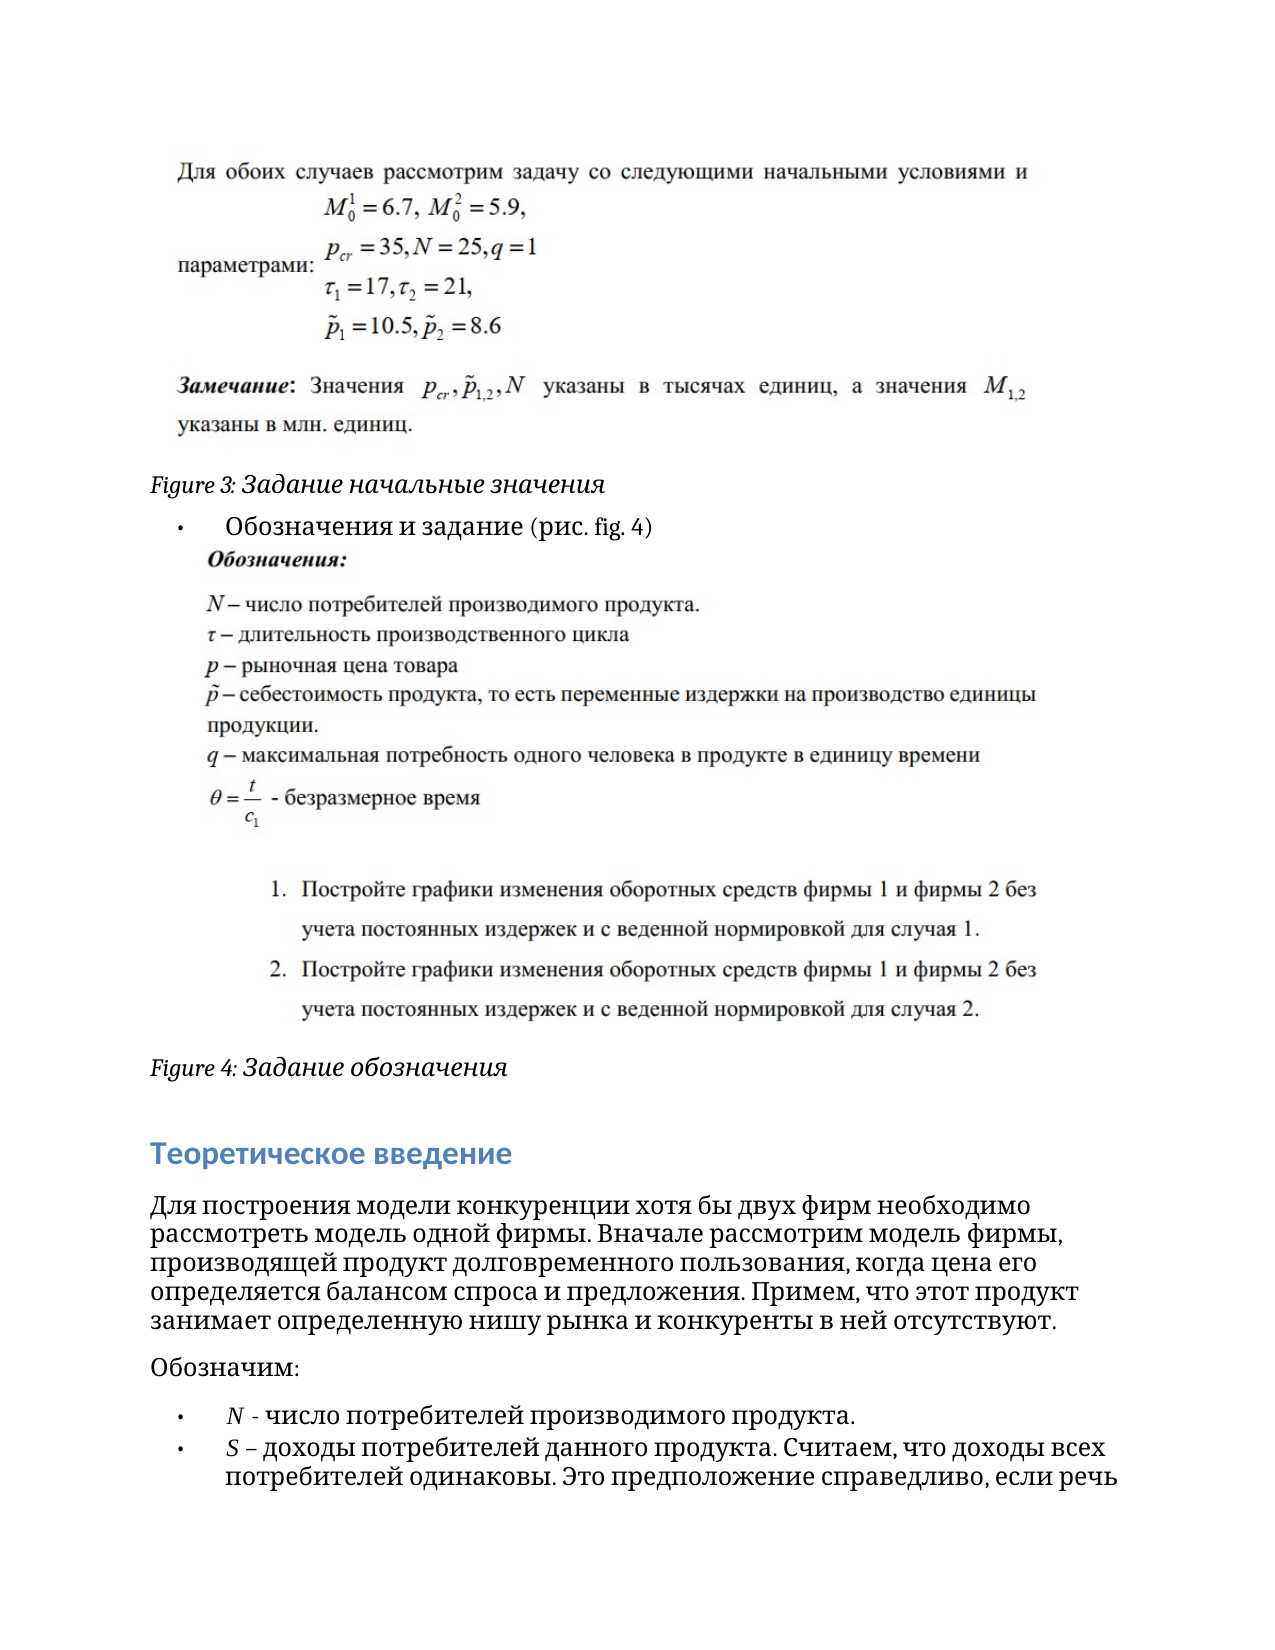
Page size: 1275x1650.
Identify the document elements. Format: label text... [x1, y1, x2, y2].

picture [168, 545, 1044, 1033]
list Обозначения и задание (рис. fig. 4) [175, 512, 1125, 541]
subtitle Теоретическое введение [150, 1132, 1125, 1173]
text Figure 4: Задание обозначения [150, 1053, 1125, 1082]
list - число потребителей производимого продукта. [175, 1402, 1125, 1430]
text Figure 3: Задание начальные значения [150, 471, 1125, 500]
text Обозначим: [150, 1354, 1125, 1383]
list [175, 1434, 1125, 1492]
text Для построения модели конкуренции хотя бы двух фирм необходимо рассмотреть модель одной фирмы. Вначале рассмотрим модель фирмы, производящей продукт долговременного пользования, когда цена его определяется балансом спроса и предложения. Примем, что этот продукт занимает определенную нишу рынка и конкуренты в ней отсутствуют. [150, 1192, 1125, 1335]
picture [168, 150, 1044, 451]
